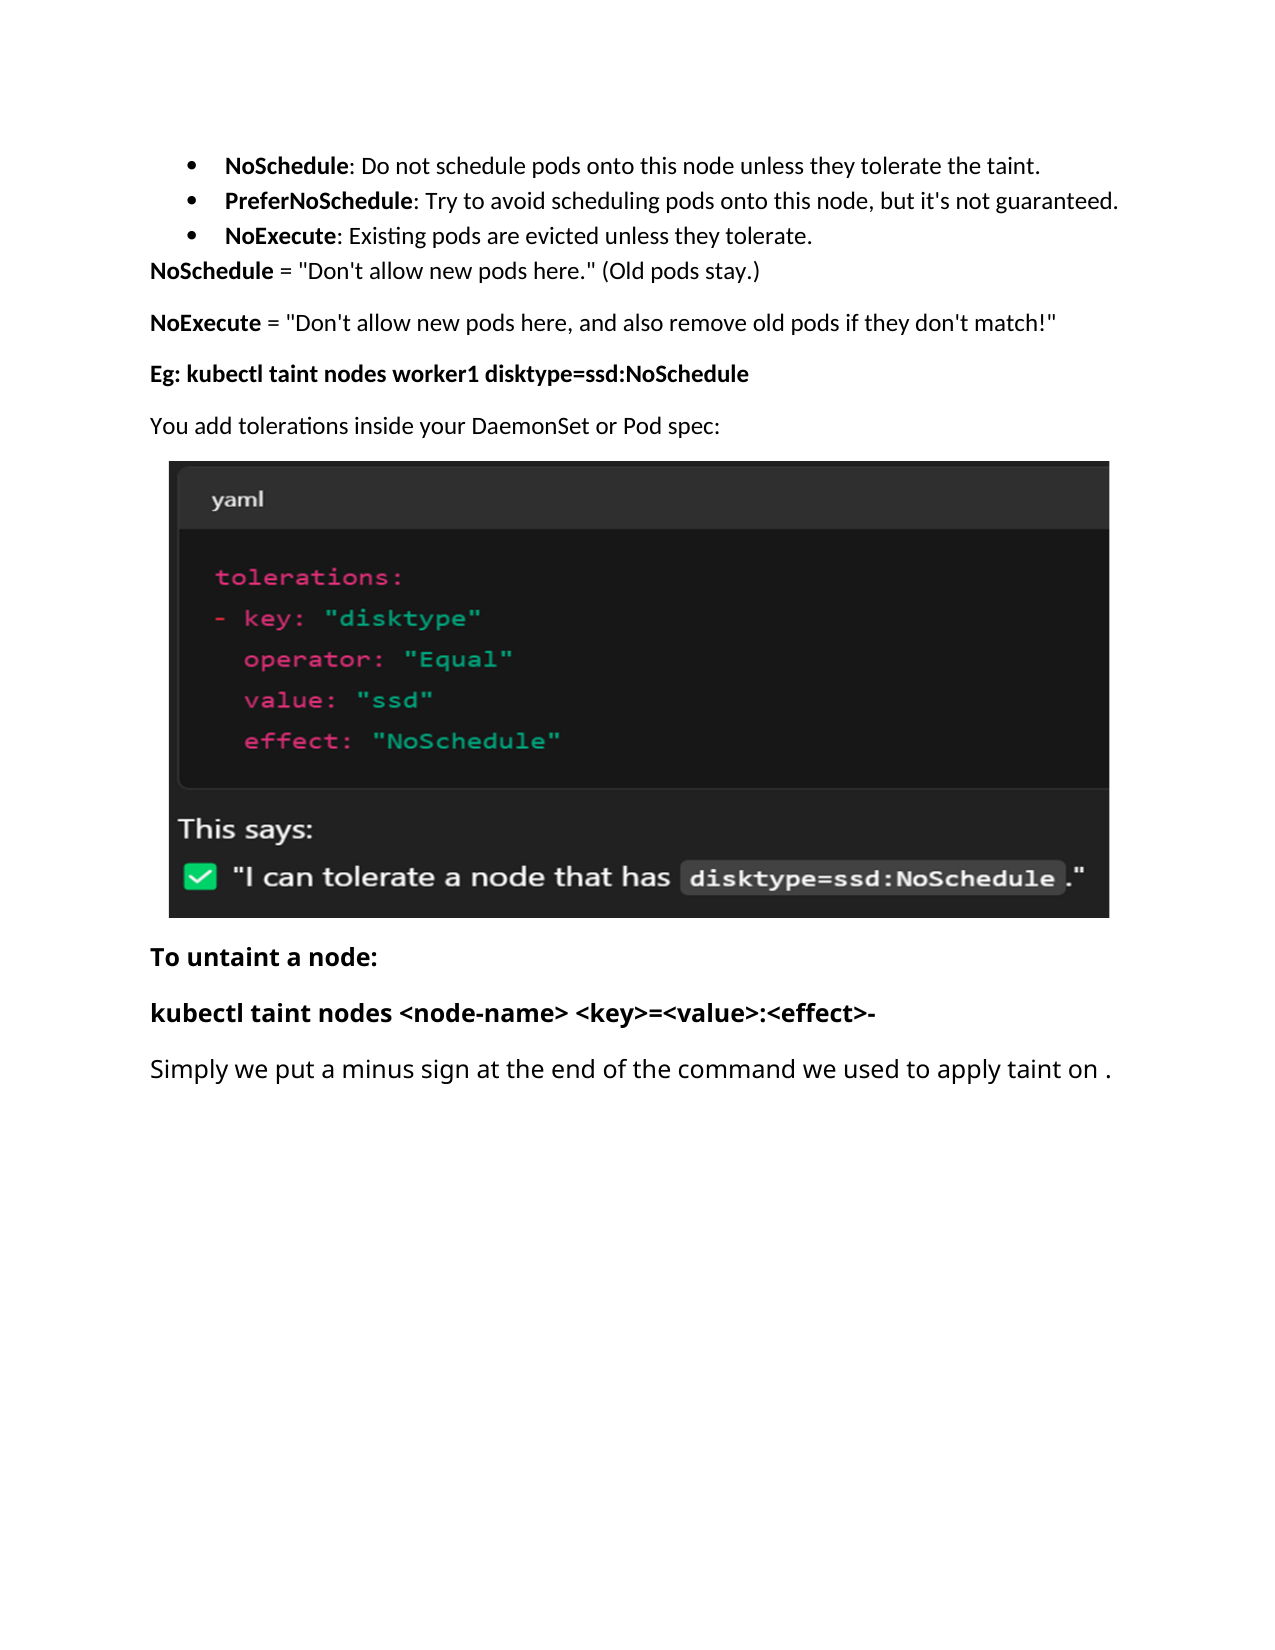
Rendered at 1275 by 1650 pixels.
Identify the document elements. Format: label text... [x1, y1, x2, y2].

text To untaint a node: [150, 940, 1125, 974]
text NoSchedule = "Don't allow new pods here." (Old pods stay.) [150, 255, 1125, 286]
text Simply we put a minus sign at the end of the command we used to apply taint on . [150, 1051, 1125, 1085]
text You add tolerations inside your DaemonSet or Pod spec: [150, 410, 1125, 441]
list NoExecute: Existing pods are evicted unless they tolerate. [187, 220, 1125, 251]
text kubectl taint nodes <node-name> <key>=<value>:<effect>- [150, 996, 1125, 1029]
text NoExecute = "Don't allow new pods here, and also remove old pods if they don't match!" [150, 307, 1125, 337]
list NoSchedule: Do not schedule pods onto this node unless they tolerate the taint. [187, 150, 1125, 181]
list PreferNoSchedule: Try to avoid scheduling pods onto this node, but it's not guaranteed. [187, 185, 1125, 216]
text Eg: kubectl taint nodes worker1 disktype=ssd:NoSchedule [150, 358, 1125, 389]
